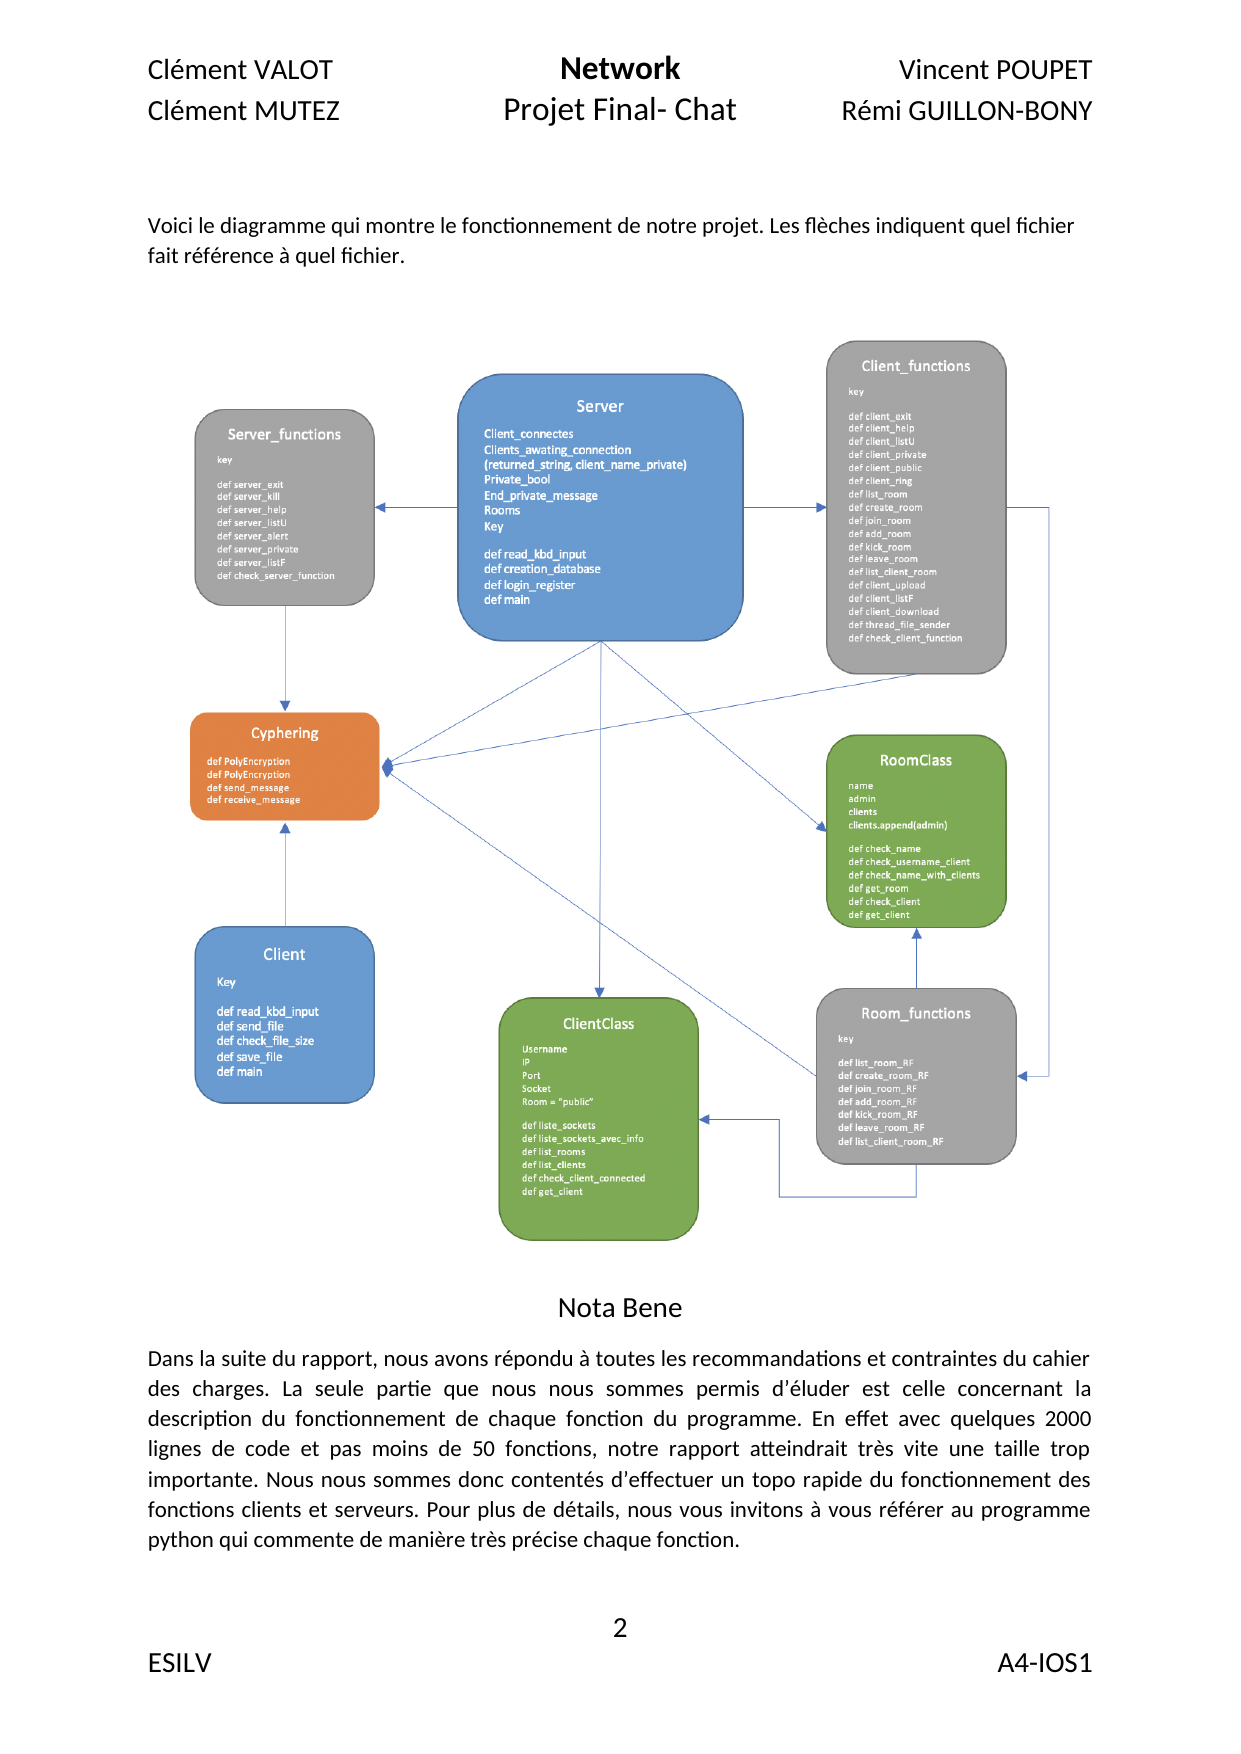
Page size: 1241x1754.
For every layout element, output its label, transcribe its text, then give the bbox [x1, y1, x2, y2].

text Dans la suite du rapport, nous avons répondu à toutes les recommandations et contraintes du cahier des charges. La seule partie que nous nous sommes permis d’éluder est celle concernant la description du fonctionnement de chaque fonction du programme. En effet avec quelques 2000 lignes de code et pas moins de 50 fonctions, notre rapport atteindrait très vite une taille trop importante. Nous nous sommes donc contentés d’effectuer un topo rapide du fonctionnement des fonctions clients et serveurs. Pour plus de détails, nous vous invitons à vous référer au programme python qui commente de manière très précise chaque fonction. [148, 1344, 1093, 1553]
text Voici le diagramme qui montre le fonctionnement de notre projet. Les flèches indiquent quel fichier fait référence à quel fichier. [148, 211, 1093, 269]
text Nota Bene [148, 1289, 1093, 1324]
picture [147, 288, 1093, 1270]
